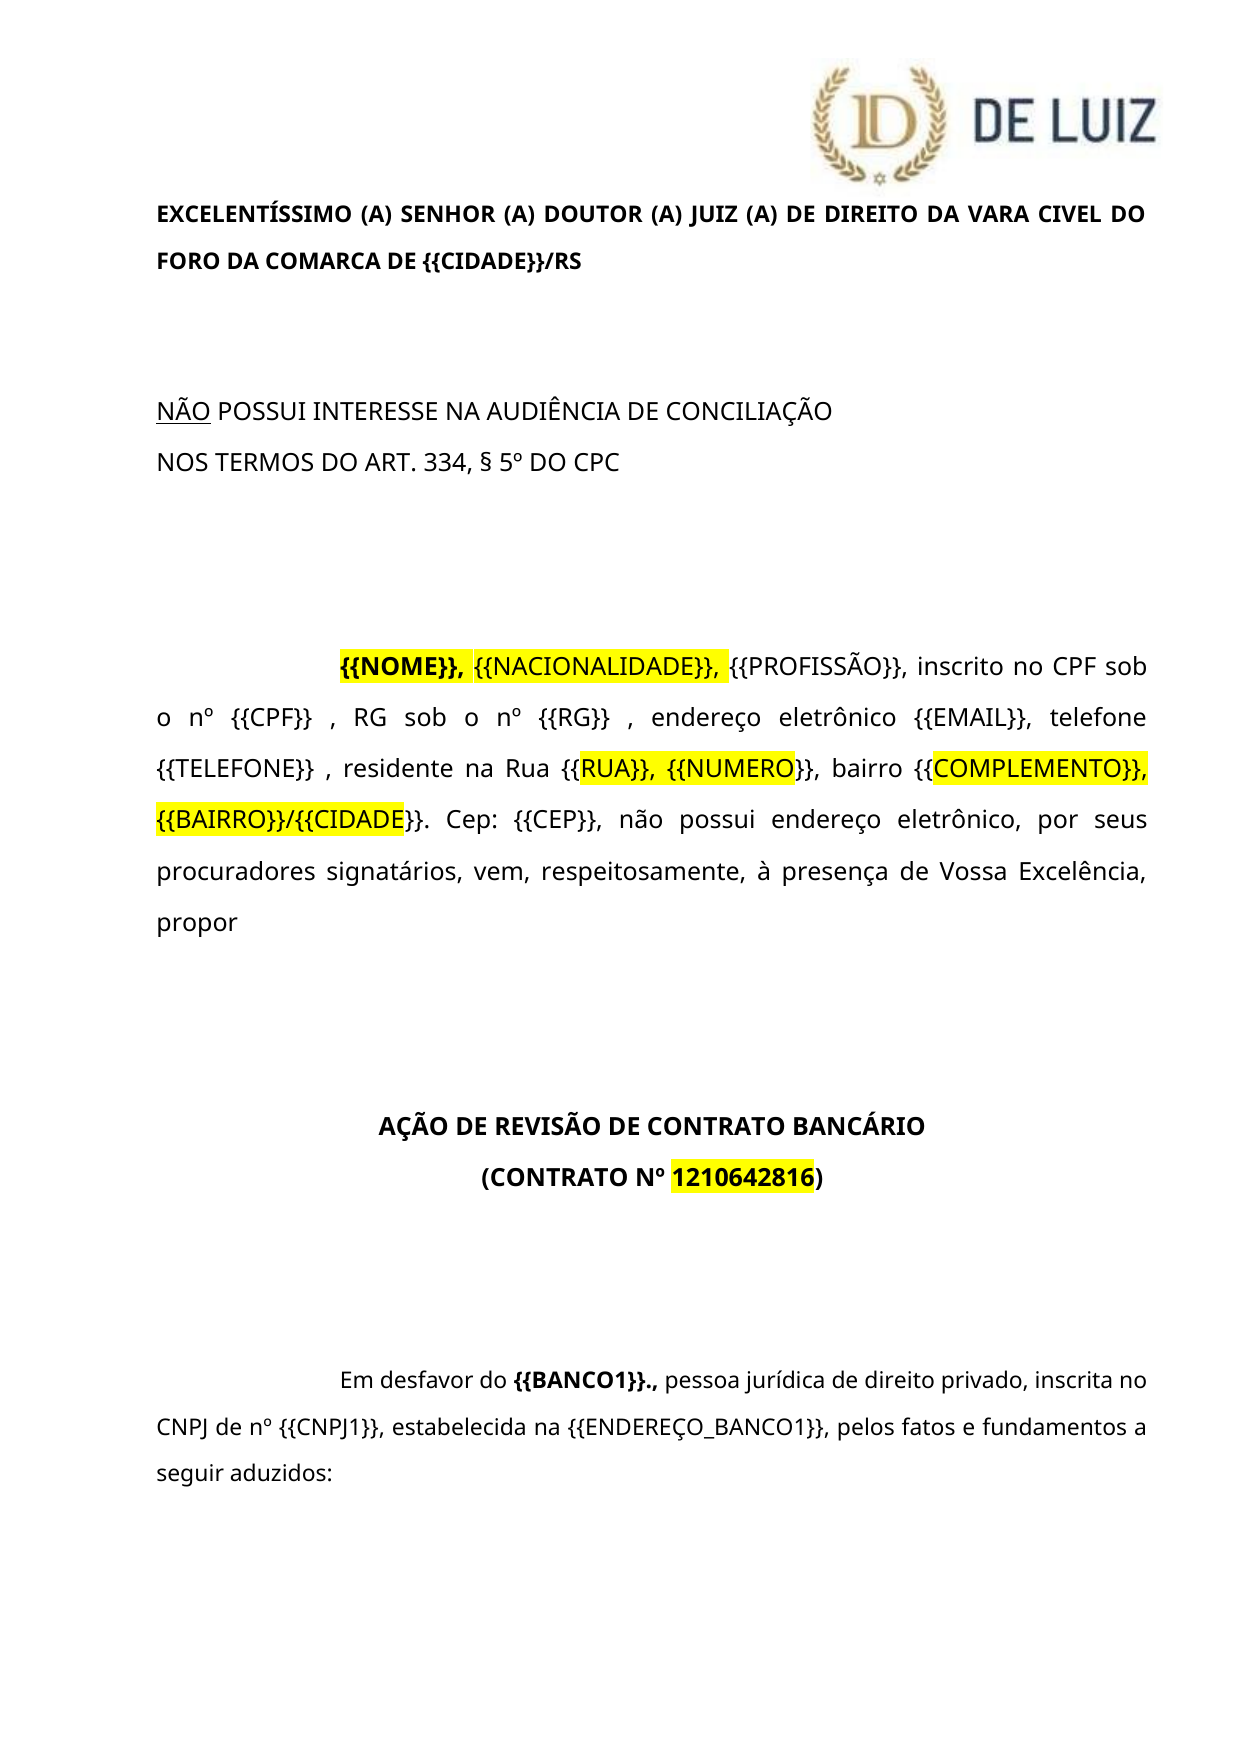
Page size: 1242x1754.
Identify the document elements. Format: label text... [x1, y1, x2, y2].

text NÃO POSSUI INTERESSE NA AUDIÊNCIA DE CONCILIAÇÃO [156, 394, 1148, 428]
text {{NOME}}, {{NACIONALIDADE}}, {{PROFISSÃO}}, inscrito no CPF sob o nº {{CPF}} , RG sob o nº {{RG}} , endereço eletrônico {{EMAIL}}, telefone {{TELEFONE}} , residente na Rua {{RUA}}, {{NUMERO}}, bairro {{COMPLEMENTO}}, {{BAIRRO}}/{{CIDADE}}. Cep: {{CEP}}, não possui endereço eletrônico, por seus procuradores signatários, vem, respeitosamente, à presença de Vossa Excelência, propor [156, 649, 1148, 938]
text (CONTRATO Nº 1210642816) [156, 1159, 671, 1193]
text (CONTRATO Nº 1210642816) [814, 1159, 1148, 1193]
picture [810, 58, 1164, 198]
text Em desfavor do {{BANCO1}}., pessoa jurídica de direito privado, inscrita no CNPJ de nº {{CNPJ1}}, estabelecida na {{ENDEREÇO_BANCO1}}, pelos fatos e fundamentos a seguir aduzidos: [156, 1363, 1148, 1488]
text NOS TERMOS DO ART. 334, § 5º DO CPC [156, 445, 1148, 479]
text EXCELENTÍSSIMO (A) SENHOR (A) DOUTOR (A) JUIZ (A) DE DIREITO DA VARA CIVEL DO FORO DA COMARCA DE {{CIDADE}}/RS [156, 198, 1148, 276]
text AÇÃO DE REVISÃO DE CONTRATO BANCÁRIO [156, 1108, 1148, 1142]
